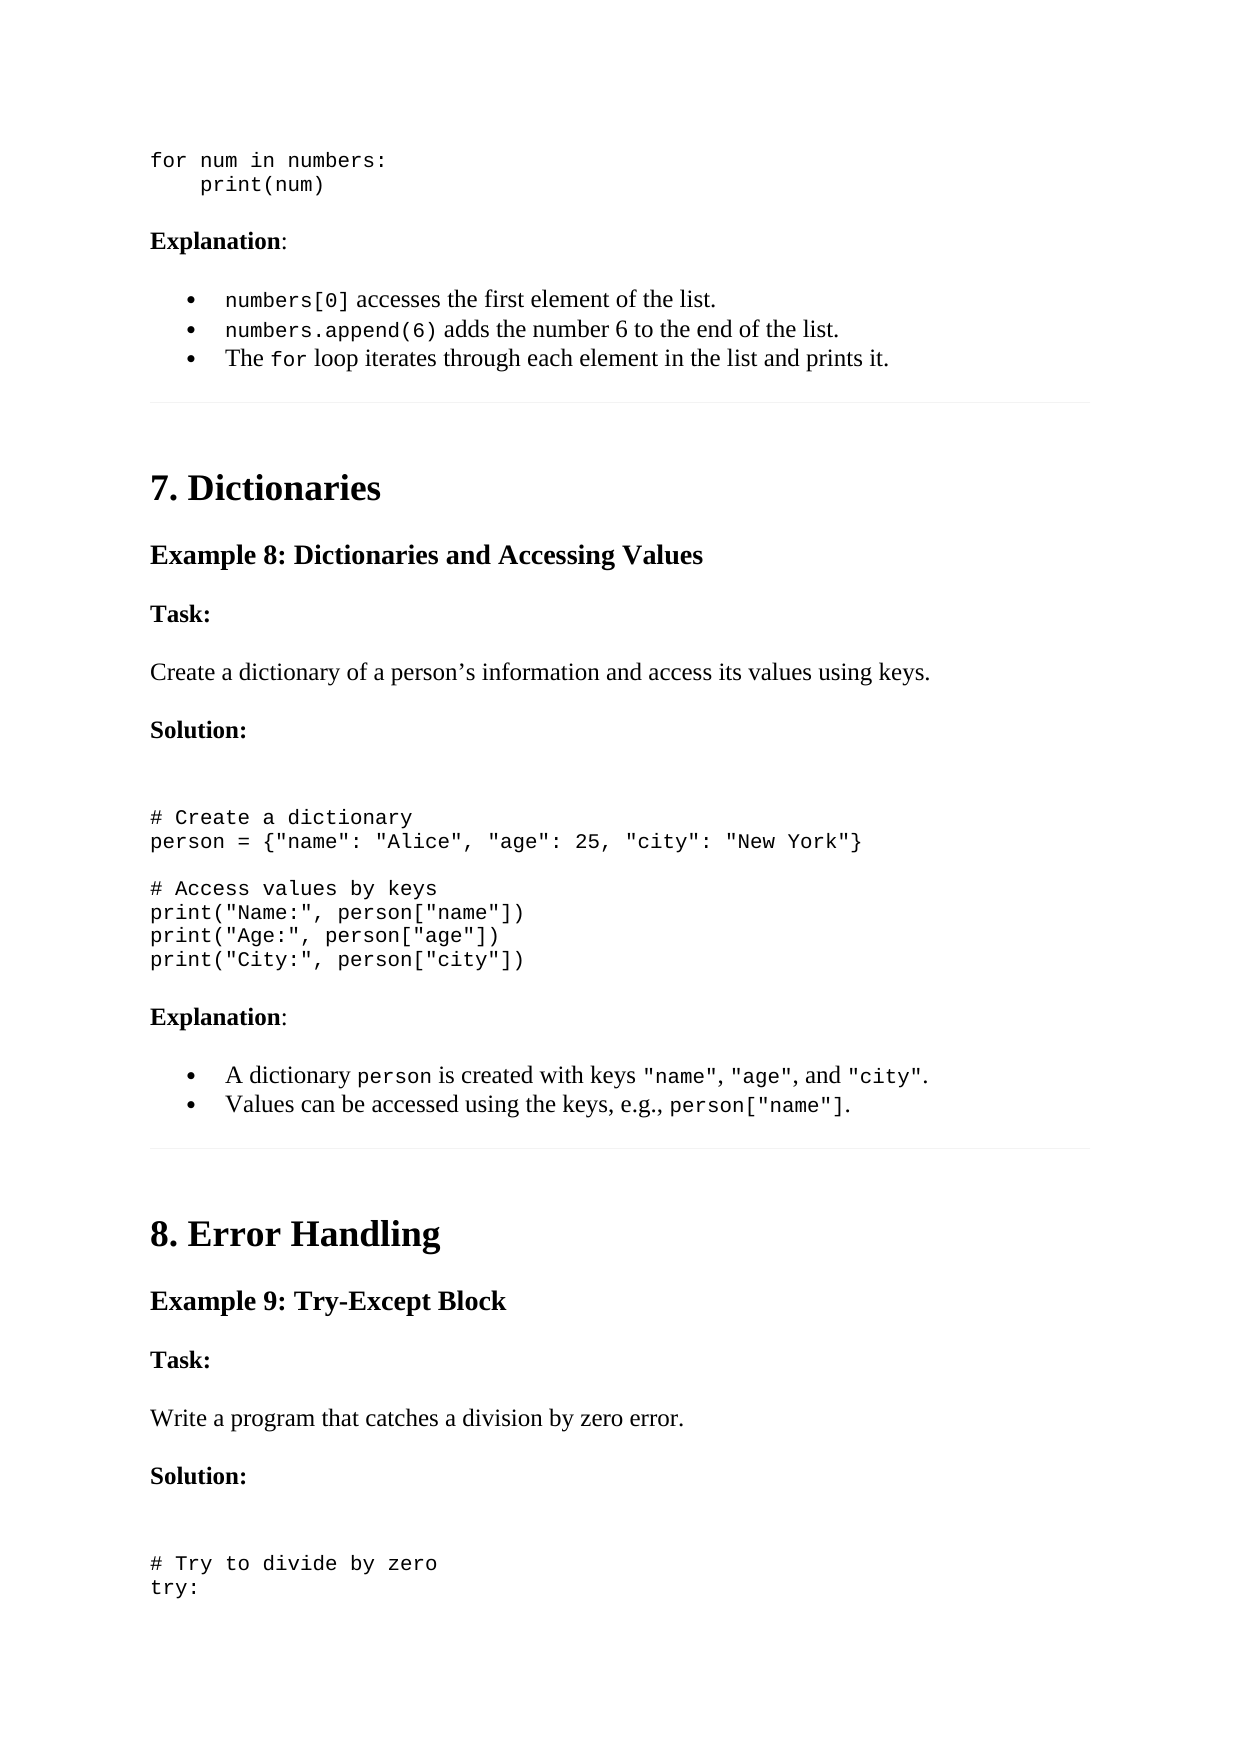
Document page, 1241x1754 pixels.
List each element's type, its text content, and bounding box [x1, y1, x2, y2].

list The for loop iterates through each element in the list and prints it. [187, 343, 1090, 373]
list A dictionary person is created with keys "name", "age", and "city". [187, 1060, 1090, 1089]
text # Create a dictionary [150, 807, 1090, 831]
text print(num) [150, 174, 1090, 197]
text Task: [150, 1345, 1090, 1374]
text Explanation: [150, 226, 1090, 255]
text for num in numbers: [150, 150, 1090, 174]
text 8. Error Handling [150, 1211, 1090, 1254]
text 7. Dictionaries [150, 466, 1090, 509]
text Solution: [150, 715, 1090, 744]
text # Access values by keys [150, 878, 1090, 902]
list Values can be accessed using the keys, e.g., person["name"]. [187, 1089, 1090, 1119]
text try: [150, 1577, 1090, 1600]
text print("Age:", person["age"]) [150, 925, 1090, 949]
list numbers.append(6) adds the number 6 to the end of the list. [187, 314, 1090, 343]
text Example 9: Try-Except Block [150, 1284, 1090, 1316]
text # Try to divide by zero [150, 1553, 1090, 1577]
text Solution: [150, 1461, 1090, 1490]
text Example 8: Dictionaries and Accessing Values [150, 538, 1090, 570]
text Create a dictionary of a person’s information and access its values using keys. [150, 657, 1090, 686]
text print("City:", person["city"]) [150, 949, 1090, 973]
text Task: [150, 599, 1090, 628]
text Write a program that catches a division by zero error. [150, 1403, 1090, 1432]
text print("Name:", person["name"]) [150, 902, 1090, 925]
text Explanation: [150, 1002, 1090, 1031]
list numbers[0] accesses the first element of the list. [187, 284, 1090, 314]
text person = {"name": "Alice", "age": 25, "city": "New York"} [150, 831, 1090, 854]
